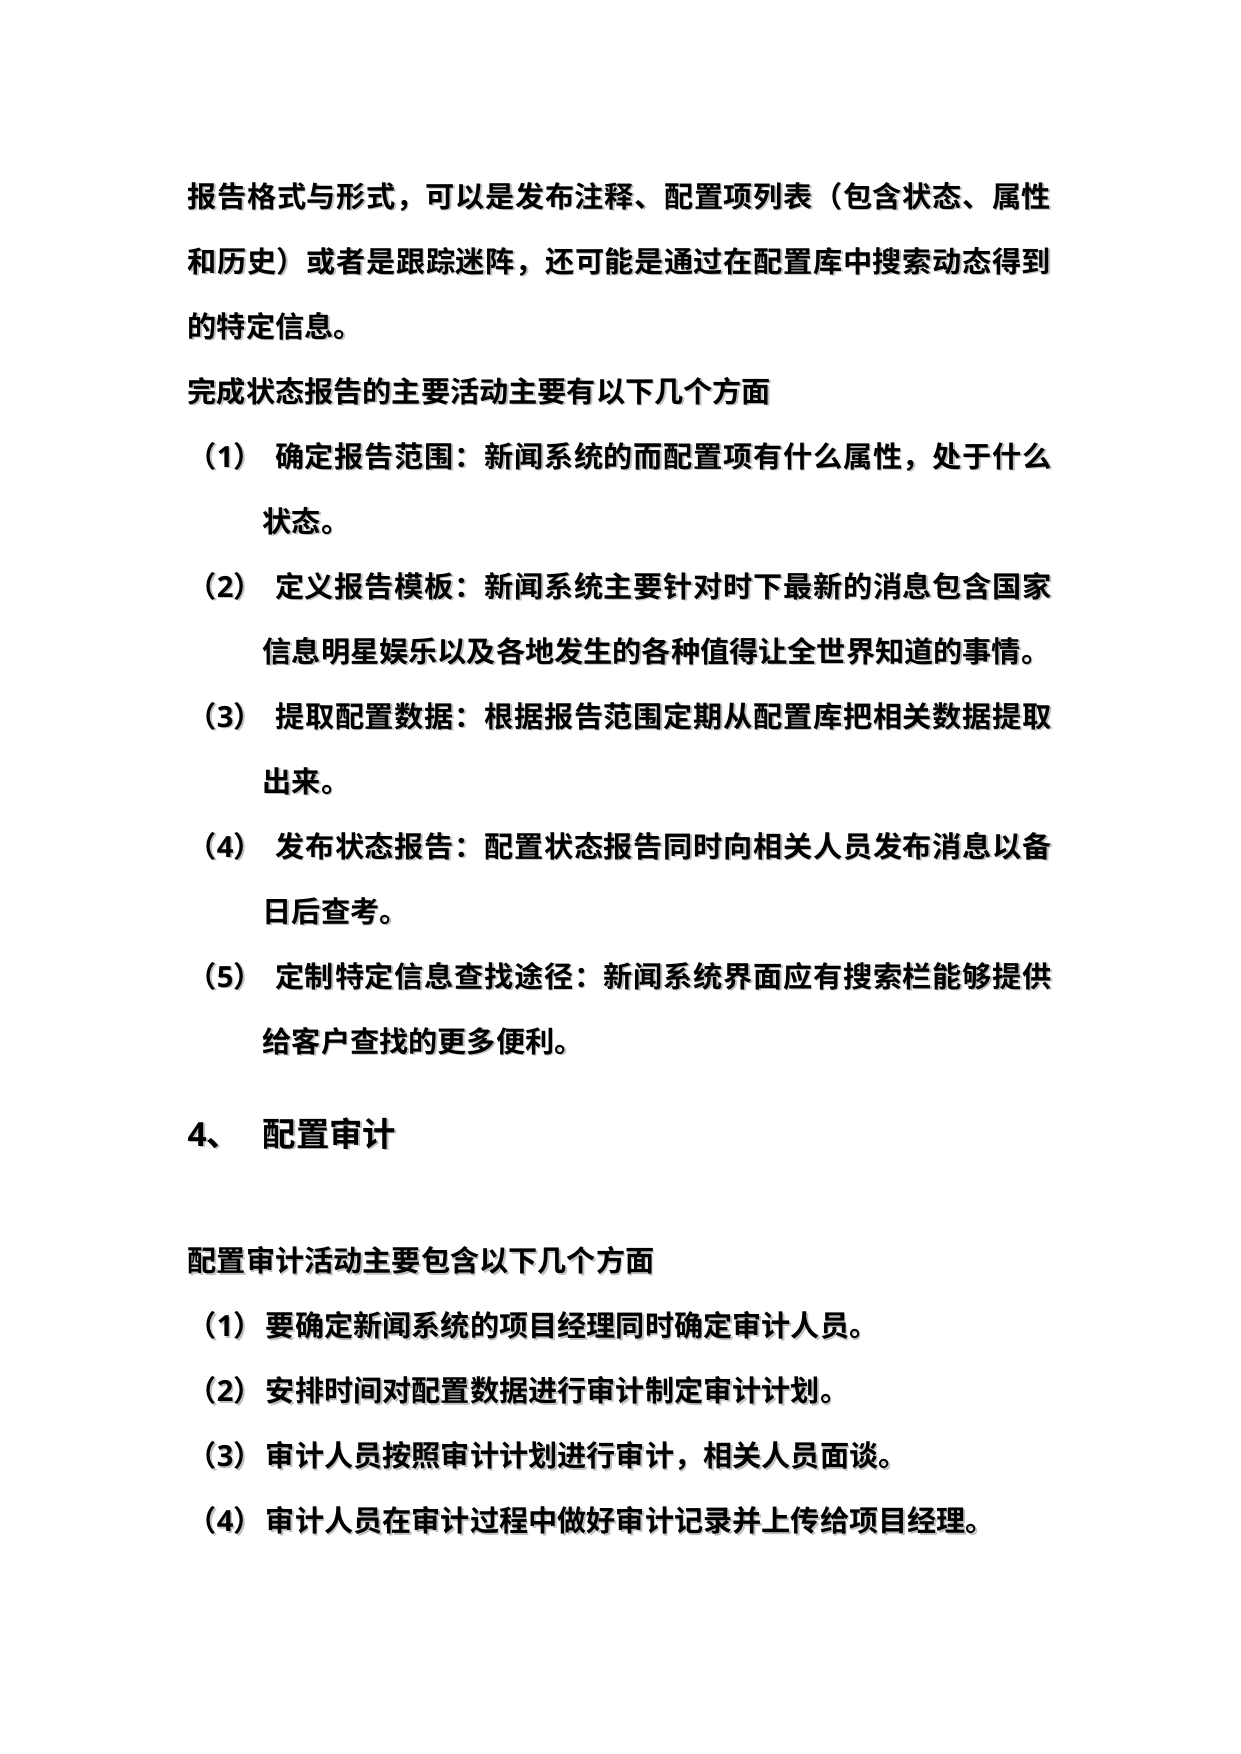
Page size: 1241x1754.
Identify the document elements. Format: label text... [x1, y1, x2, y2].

list 定义报告模板：新闻系统主要针对时下最新的消息包含国家信息明星娱乐以及各地发生的各种值得让全世界知道的事情。 [187, 552, 1053, 682]
list 审计人员在审计过程中做好审计记录并上传给项目经理。 [187, 1486, 1053, 1551]
list 提取配置数据：根据报告范围定期从配置库把相关数据提取出来。 [187, 682, 1053, 812]
list 要确定新闻系统的项目经理同时确定审计人员。 [187, 1291, 1053, 1356]
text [187, 162, 1053, 357]
subtitle 配置审计 [187, 1099, 1053, 1164]
list 安排时间对配置数据进行审计制定审计计划。 [187, 1356, 1053, 1421]
list 审计人员按照审计计划进行审计，相关人员面谈。 [187, 1421, 1053, 1486]
text 完成状态报告的主要活动主要有以下几个方面 [187, 357, 1053, 422]
list 发布状态报告：配置状态报告同时向相关人员发布消息以备日后查考。 [187, 812, 1053, 942]
list 确定报告范围：新闻系统的而配置项有什么属性，处于什么状态。 [187, 422, 1053, 552]
text 配置审计活动主要包含以下几个方面 [187, 1226, 1053, 1291]
list 定制特定信息查找途径：新闻系统界面应有搜索栏能够提供给客户查找的更多便利。 [187, 942, 1053, 1072]
